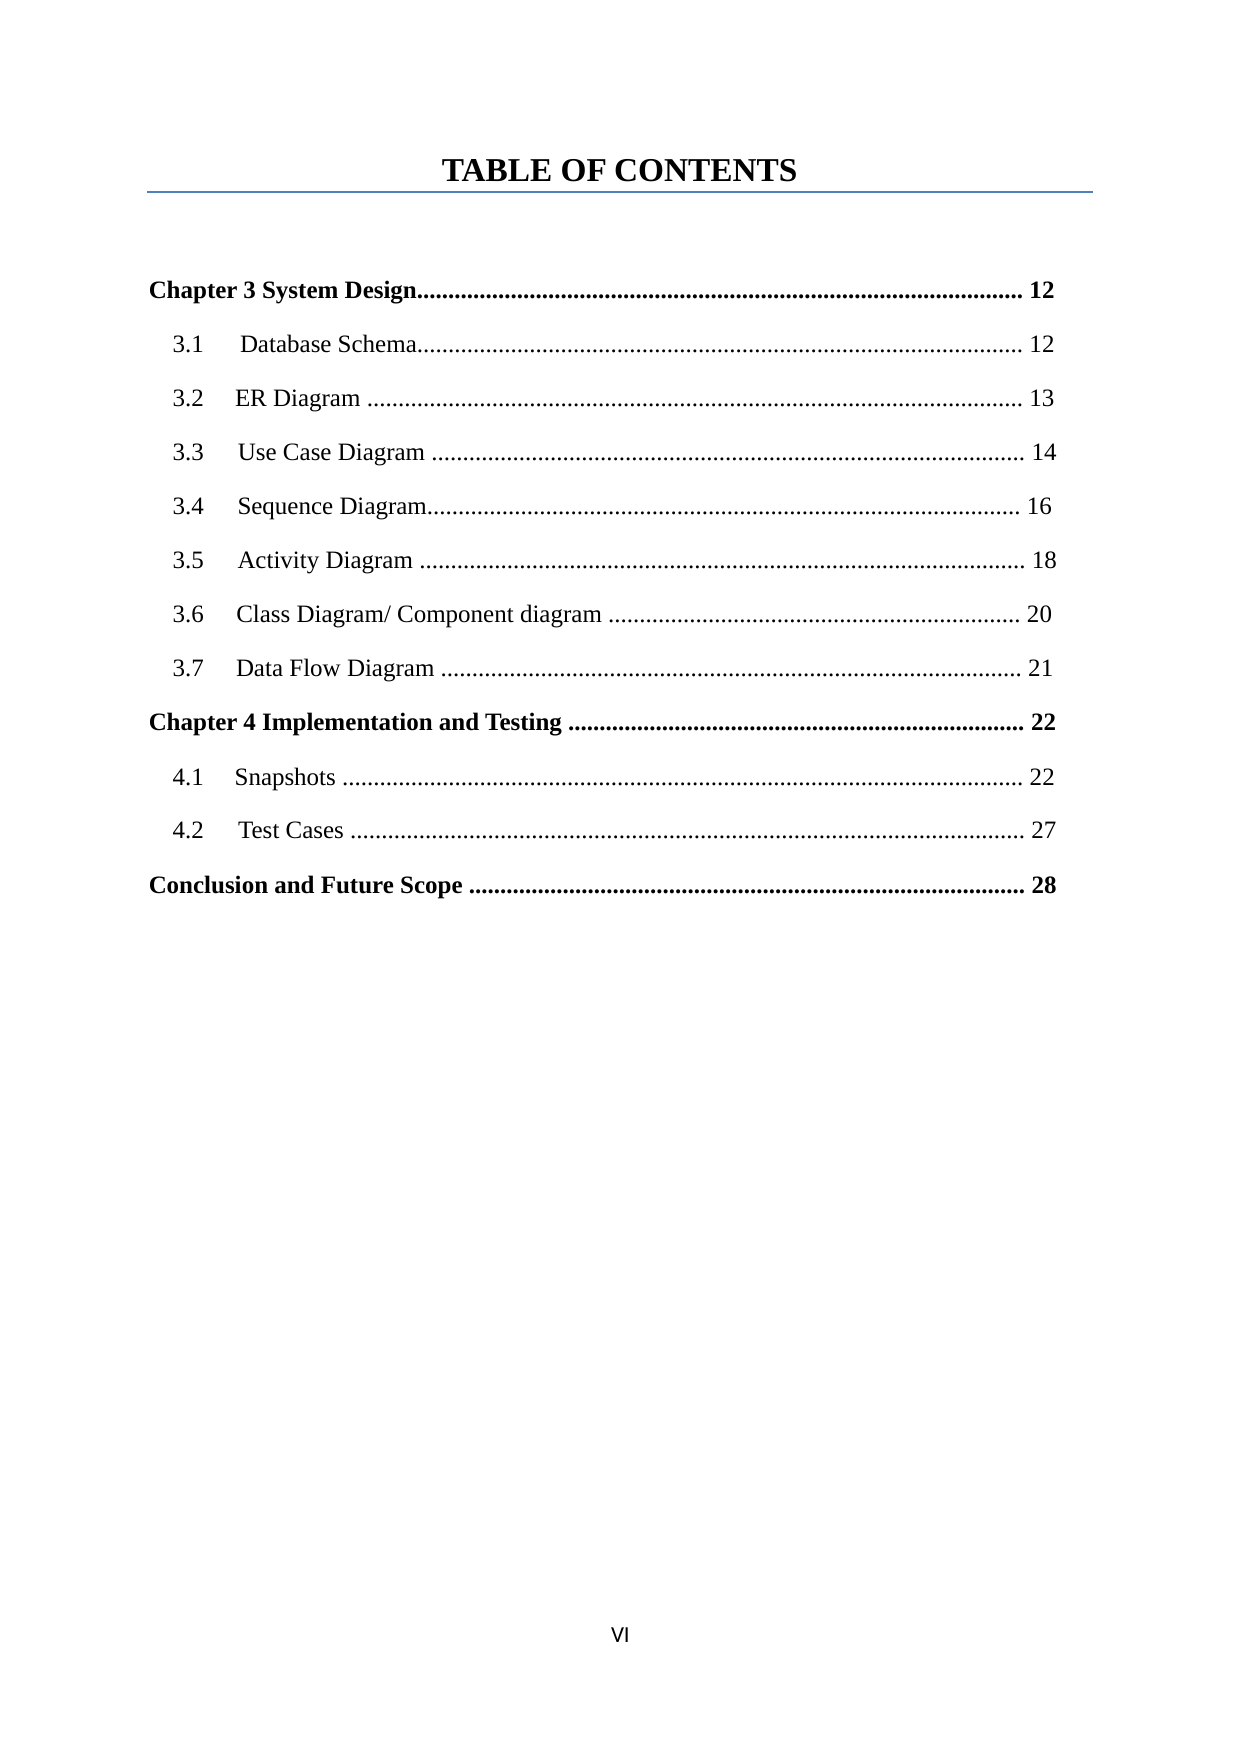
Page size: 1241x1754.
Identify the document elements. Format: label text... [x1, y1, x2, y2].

text Conclusion and Future Scope ......................................................................................... 28 [148, 870, 1146, 898]
text 4.2 Test Cases ............................................................................................................ 27 [150, 816, 1171, 844]
text 3.7 Data Flow Diagram ............................................................................................. 21 [150, 653, 1171, 682]
text 3.1 Database Schema................................................................................................. 12 [150, 329, 1171, 358]
text Chapter 4 Implementation and Testing ......................................................................... 22 [148, 707, 1146, 736]
text 3.4 Sequence Diagram............................................................................................... 16 [150, 491, 1171, 520]
text 3.5 Activity Diagram ................................................................................................. 18 [150, 545, 1171, 574]
text 4.1 Snapshots ............................................................................................................. 22 [150, 762, 1171, 790]
subtitle TABLE OF CONTENTS [150, 150, 1089, 188]
text 3.3 Use Case Diagram ............................................................................................... 14 [150, 437, 1171, 466]
text 3.6 Class Diagram/ Component diagram .................................................................. 20 [150, 599, 1171, 628]
text Chapter 3 System Design................................................................................................. 12 [148, 275, 1146, 304]
text 3.2 ER Diagram ......................................................................................................... 13 [150, 383, 1171, 412]
